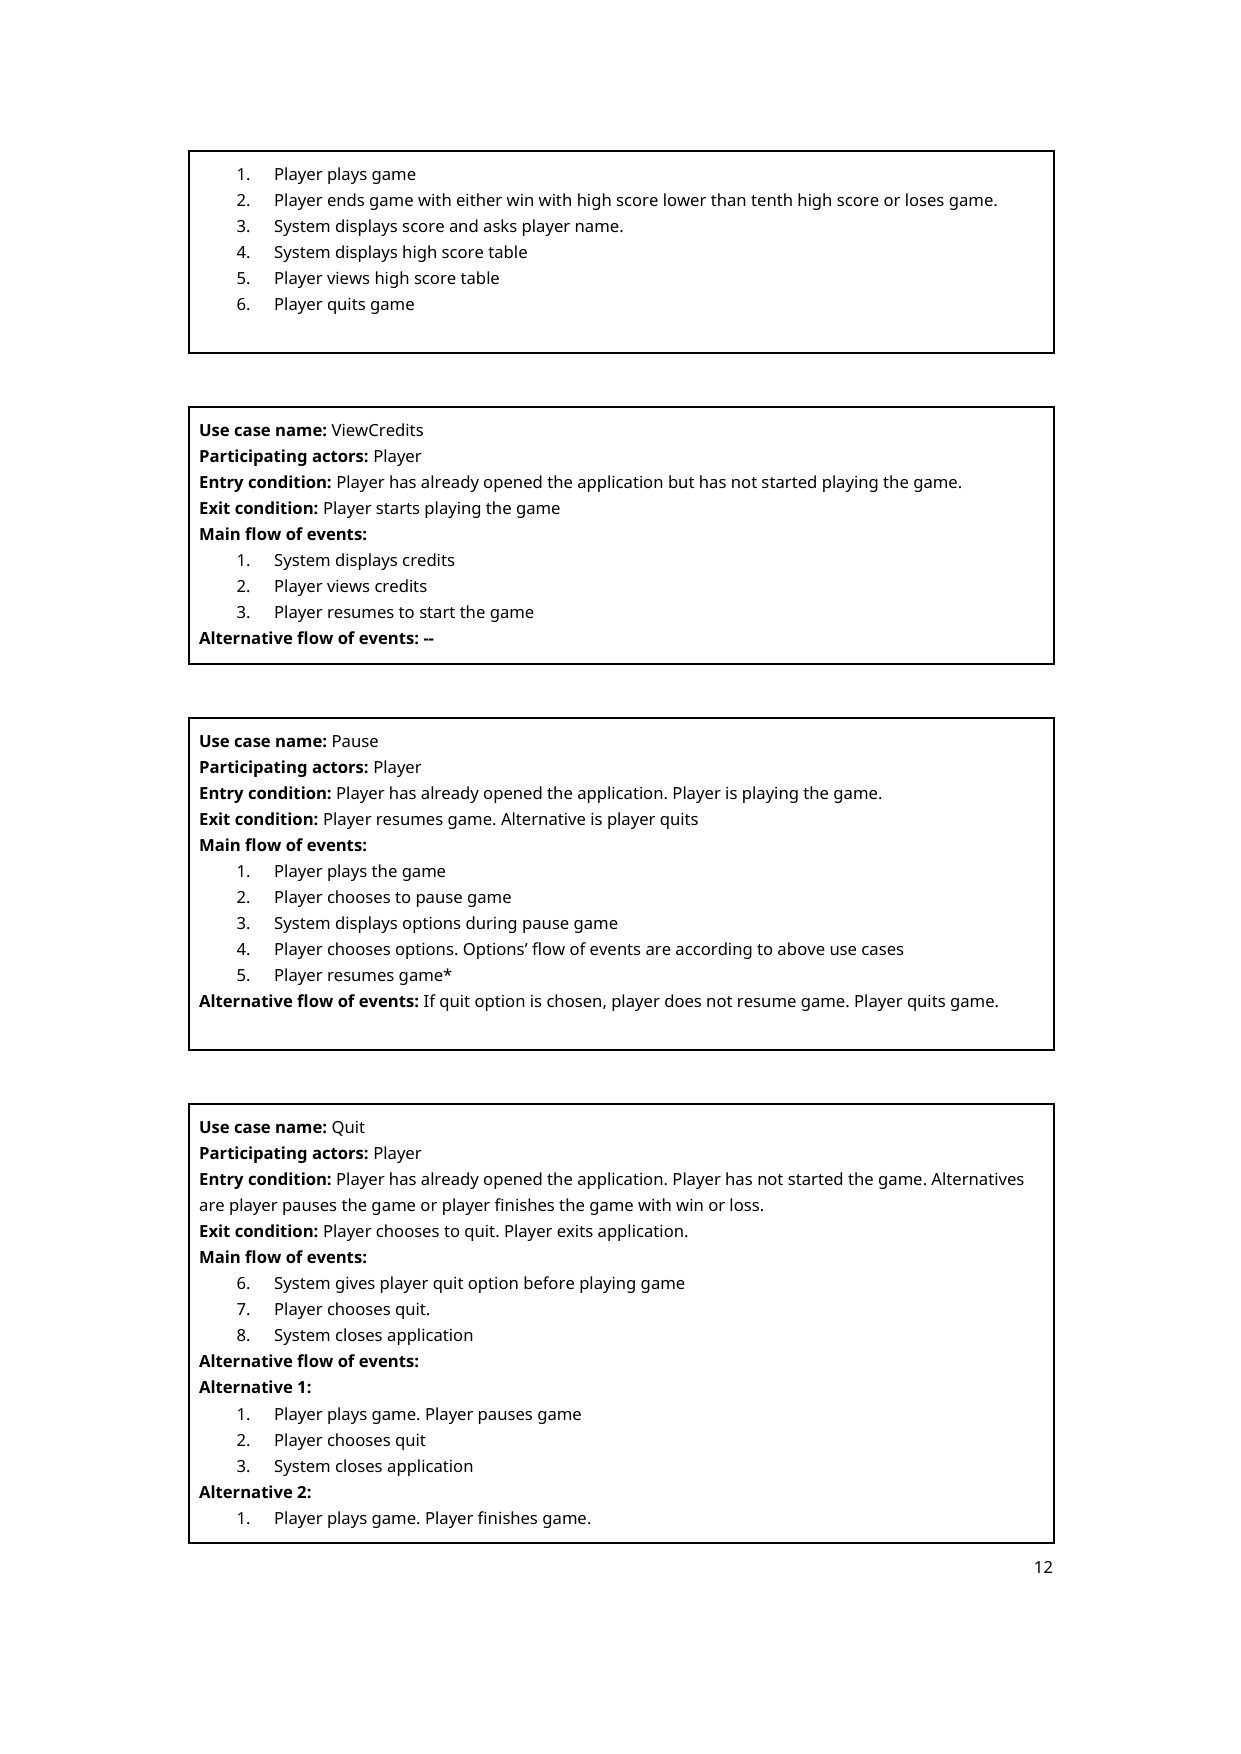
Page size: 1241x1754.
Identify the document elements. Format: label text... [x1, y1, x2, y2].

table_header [190, 152, 1053, 352]
table_header Use case name: Pause Participating actors: Player Entry condition: Player has already opened the application. Player is playing the game. Exit condition: Player resumes game. Alternative is player quits Main flow of events: Player plays the game Player chooses to pause game System displays options during pause game Player chooses options. Options’ flow of events are according to above use cases Player resumes game* Alternative flow of events: If quit option is chosen, player does not resume game. Player quits game. [190, 719, 1053, 1049]
table_header Use case name: ViewCredits Participating actors: Player Entry condition: Player has already opened the application but has not started playing the game. Exit condition: Player starts playing the game Main flow of events: System displays credits Player views credits Player resumes to start the game Alternative flow of events: -- [190, 408, 1053, 663]
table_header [190, 1105, 1053, 1542]
